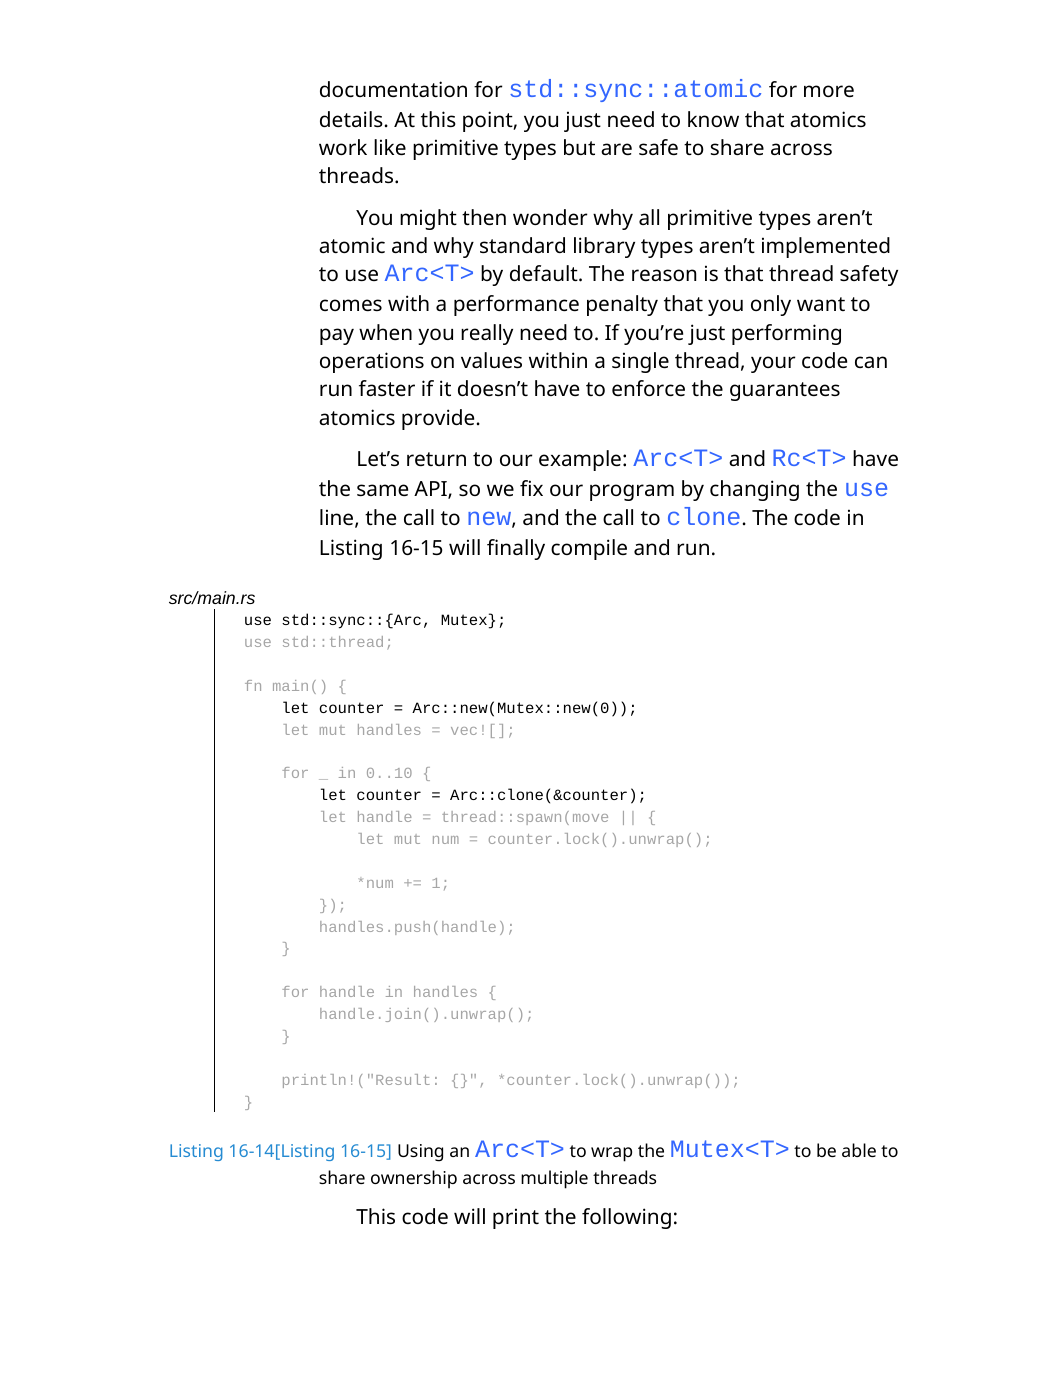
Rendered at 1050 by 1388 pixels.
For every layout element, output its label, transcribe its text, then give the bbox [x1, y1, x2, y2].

text for handle in handles { [215, 981, 900, 1002]
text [319, 75, 900, 190]
text This code will print the following: [319, 1202, 900, 1230]
text You might then wonder why all primitive types aren’t atomic and why standard library types aren’t implemented to use Arc<T> by default. The reason is that thread safety comes with a performance penalty that you only want to pay when you really need to. If you’re just performing operations on values within a single thread, your code can run faster if it doesn’t have to enforce the guarantees atomics provide. [319, 203, 900, 431]
text use std::thread; [215, 631, 900, 652]
text let handle = thread::spawn(move || { [215, 806, 900, 827]
text let mut num = counter.lock().unwrap(); [215, 827, 900, 849]
text let mut handles = vec![]; [215, 718, 900, 740]
text fn main() { [215, 674, 900, 696]
text }); [215, 893, 900, 915]
text println!("Result: {}", *counter.lock().unwrap()); [215, 1068, 900, 1090]
text use std::sync::{Arc, Mutex}; [215, 609, 900, 631]
text *num += 1; [215, 871, 900, 893]
text handles.push(handle); [215, 915, 900, 937]
text let counter = Arc::clone(&counter); [215, 784, 900, 806]
text handle.join().unwrap(); [215, 1002, 900, 1024]
text let counter = Arc::new(Mutex::new(0)); [215, 696, 900, 718]
text } [215, 1024, 900, 1046]
list Using an Arc<T> to wrap the Mutex<T> to be able to share ownership across multiple threads [169, 1137, 900, 1189]
text src/main.rs [169, 587, 900, 609]
text Let’s return to our example: Arc<T> and Rc<T> have the same API, so we fix our program by changing the use line, the call to new, and the call to clone. The code in Listing 16-15 will finally compile and run. [319, 444, 900, 562]
text for _ in 0..10 { [215, 762, 900, 784]
text } [215, 1090, 900, 1112]
text } [215, 937, 900, 959]
